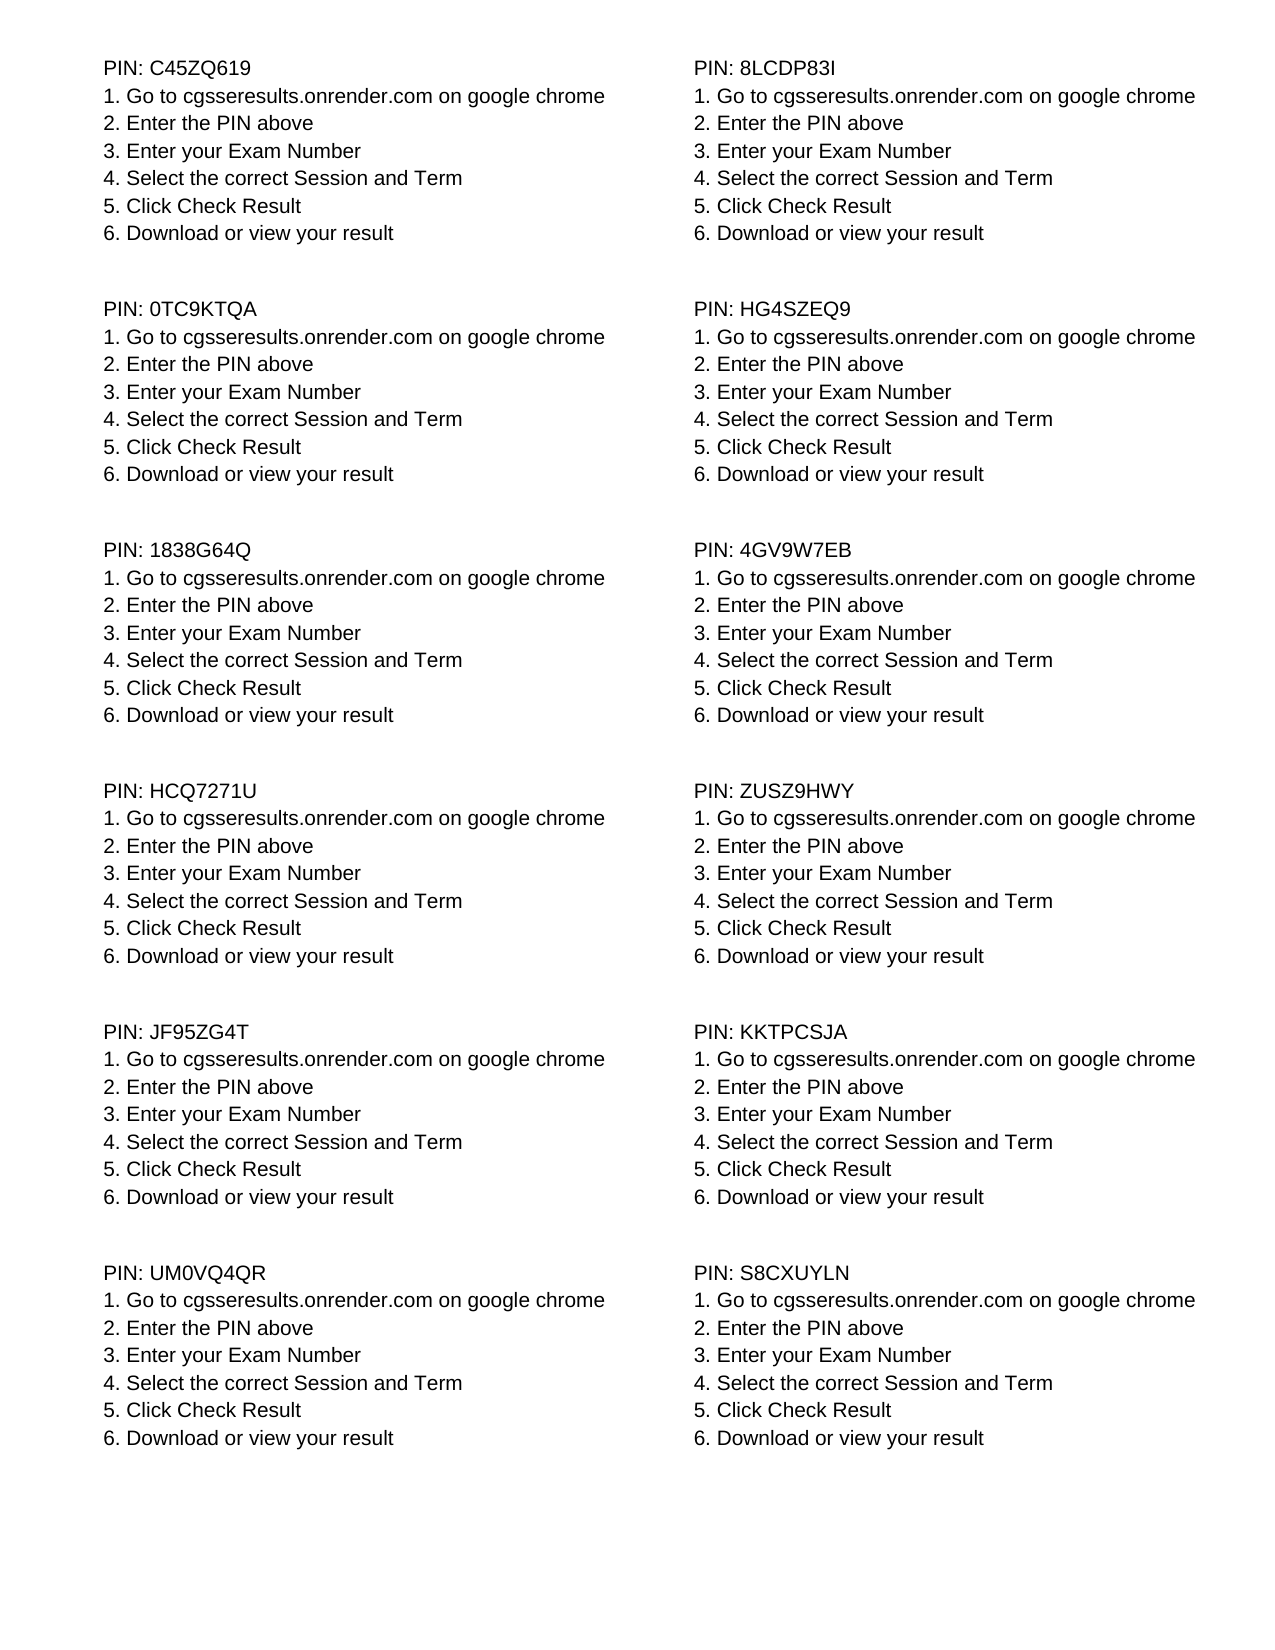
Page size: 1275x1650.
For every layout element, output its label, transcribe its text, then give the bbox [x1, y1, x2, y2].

text PIN: KKTPCSJA 1. Go to cgsseresults.onrender.com on google chrome 2. Enter the PIN above 3. Enter your Exam Number 4. Select the correct Session and Term 5. Click Check Result 6. Download or view your result [693, 1019, 1218, 1236]
text PIN: 4GV9W7EB 1. Go to cgsseresults.onrender.com on google chrome 2. Enter the PIN above 3. Enter your Exam Number 4. Select the correct Session and Term 5. Click Check Result 6. Download or view your result [693, 538, 1218, 754]
text PIN: C45ZQ619 1. Go to cgsseresults.onrender.com on google chrome 2. Enter the PIN above 3. Enter your Exam Number 4. Select the correct Session and Term 5. Click Check Result 6. Download or view your result [103, 56, 628, 273]
text PIN: S8CXUYLN 1. Go to cgsseresults.onrender.com on google chrome 2. Enter the PIN above 3. Enter your Exam Number 4. Select the correct Session and Term 5. Click Check Result 6. Download or view your result [693, 1260, 1218, 1477]
text PIN: 8LCDP83I 1. Go to cgsseresults.onrender.com on google chrome 2. Enter the PIN above 3. Enter your Exam Number 4. Select the correct Session and Term 5. Click Check Result 6. Download or view your result [693, 56, 1218, 273]
text PIN: HCQ7271U 1. Go to cgsseresults.onrender.com on google chrome 2. Enter the PIN above 3. Enter your Exam Number 4. Select the correct Session and Term 5. Click Check Result 6. Download or view your result [103, 779, 628, 995]
text PIN: 1838G64Q 1. Go to cgsseresults.onrender.com on google chrome 2. Enter the PIN above 3. Enter your Exam Number 4. Select the correct Session and Term 5. Click Check Result 6. Download or view your result [103, 538, 628, 754]
text PIN: UM0VQ4QR 1. Go to cgsseresults.onrender.com on google chrome 2. Enter the PIN above 3. Enter your Exam Number 4. Select the correct Session and Term 5. Click Check Result 6. Download or view your result [103, 1260, 628, 1477]
text PIN: HG4SZEQ9 1. Go to cgsseresults.onrender.com on google chrome 2. Enter the PIN above 3. Enter your Exam Number 4. Select the correct Session and Term 5. Click Check Result 6. Download or view your result [693, 297, 1218, 513]
text PIN: JF95ZG4T 1. Go to cgsseresults.onrender.com on google chrome 2. Enter the PIN above 3. Enter your Exam Number 4. Select the correct Session and Term 5. Click Check Result 6. Download or view your result [103, 1019, 628, 1236]
text PIN: 0TC9KTQA 1. Go to cgsseresults.onrender.com on google chrome 2. Enter the PIN above 3. Enter your Exam Number 4. Select the correct Session and Term 5. Click Check Result 6. Download or view your result [103, 297, 628, 513]
text PIN: ZUSZ9HWY 1. Go to cgsseresults.onrender.com on google chrome 2. Enter the PIN above 3. Enter your Exam Number 4. Select the correct Session and Term 5. Click Check Result 6. Download or view your result [693, 779, 1218, 995]
